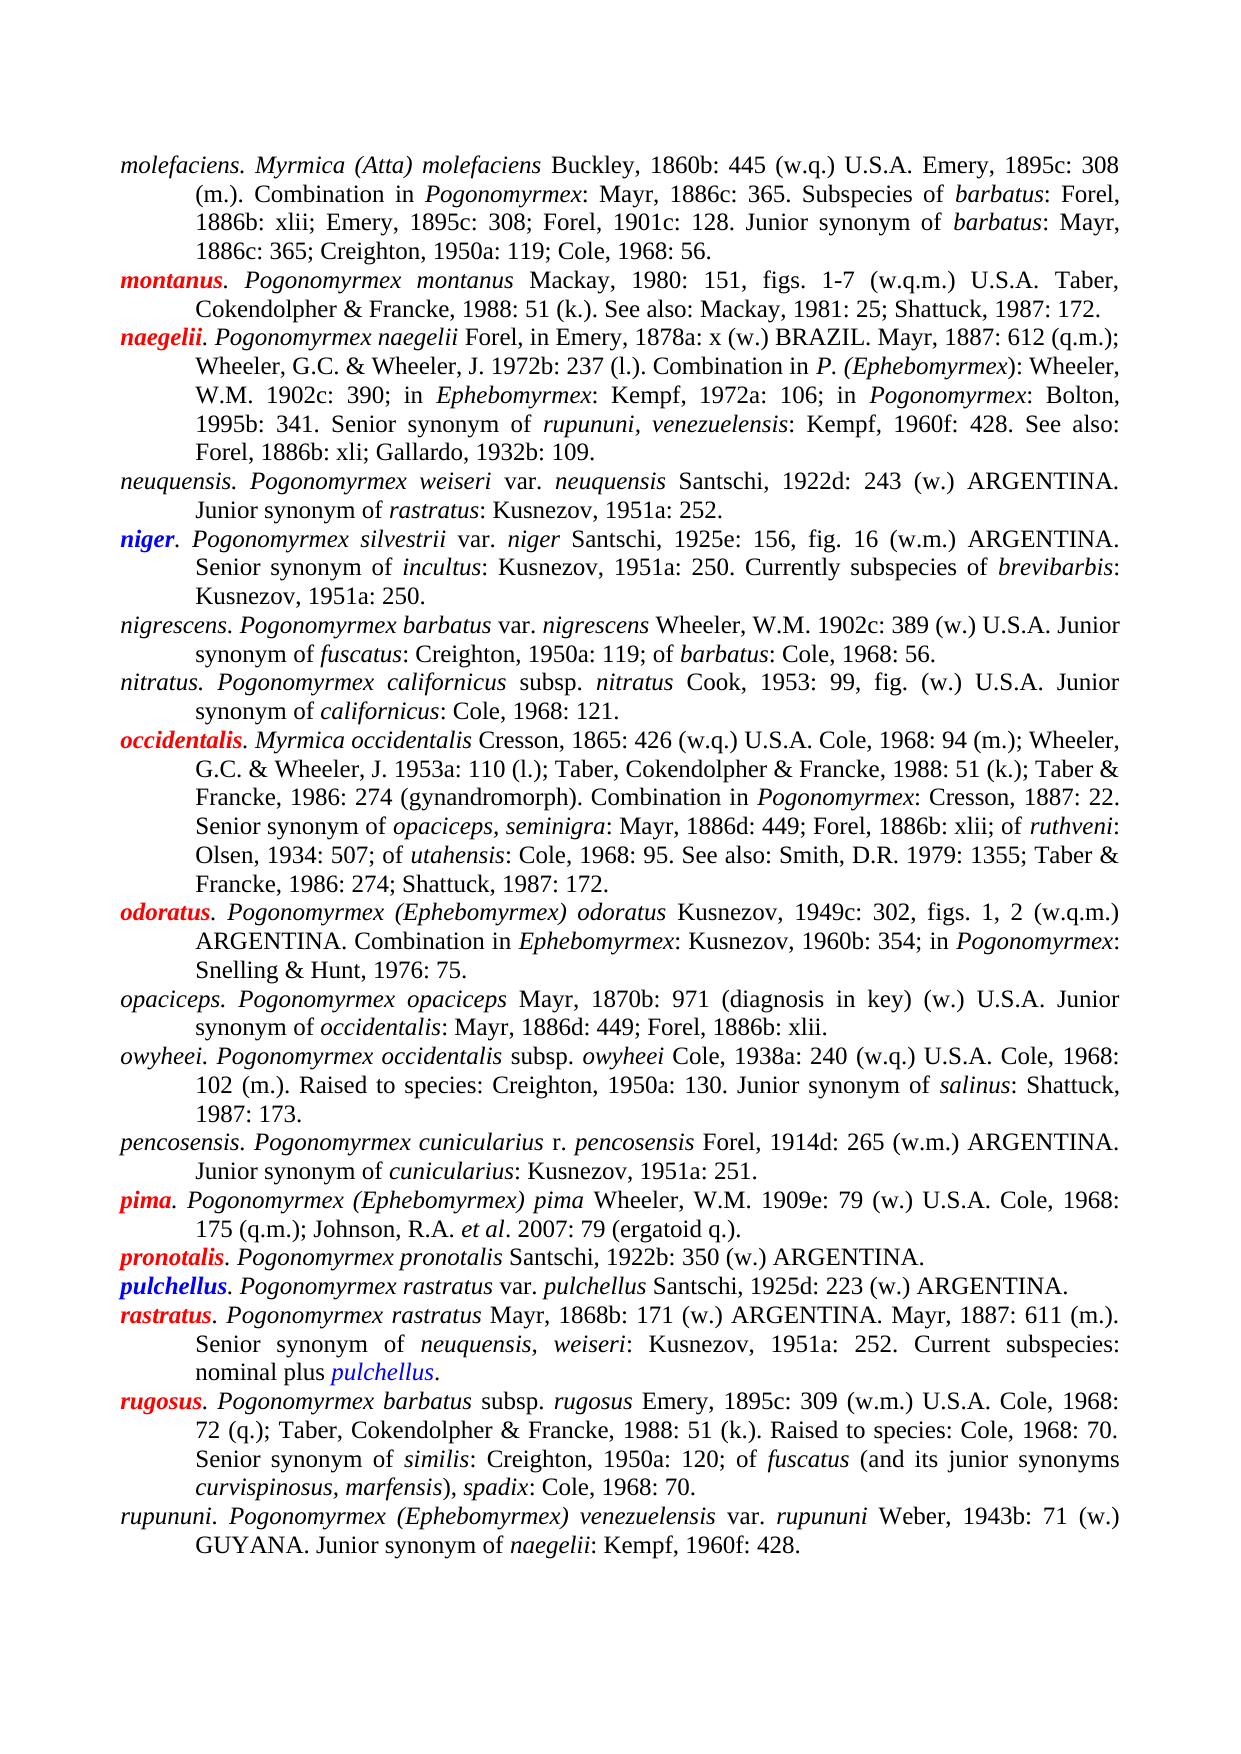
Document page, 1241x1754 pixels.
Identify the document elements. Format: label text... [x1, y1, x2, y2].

text pencosensis. Pogonomyrmex cunicularius r. pencosensis Forel, 1914d: 265 (w.m.) ARGENTINA. Junior synonym of cunicularius: Kusnezov, 1951a: 251. [120, 1127, 1120, 1185]
text naegelii. Pogonomyrmex naegelii Forel, in Emery, 1878a: x (w.) BRAZIL. Mayr, 1887: 612 (q.m.); Wheeler, G.C. & Wheeler, J. 1972b: 237 (l.). Combination in P. (Ephebomyrmex): Wheeler, W.M. 1902c: 390; in Ephebomyrmex: Kempf, 1972a: 106; in Pogonomyrmex: Bolton, 1995b: 341. Senior synonym of rupununi, venezuelensis: Kempf, 1960f: 428. See also: Forel, 1886b: xli; Gallardo, 1932b: 109. [120, 322, 1120, 466]
text montanus. Pogonomyrmex montanus Mackay, 1980: 151, figs. 1-7 (w.q.m.) U.S.A. Taber, Cokendolpher & Francke, 1988: 51 (k.). See also: Mackay, 1981: 25; Shattuck, 1987: 172. [120, 265, 1120, 322]
text neuquensis. Pogonomyrmex weiseri var. neuquensis Santschi, 1922d: 243 (w.) ARGENTINA. Junior synonym of rastratus: Kusnezov, 1951a: 252. [120, 466, 1120, 524]
text odoratus. Pogonomyrmex (Ephebomyrmex) odoratus Kusnezov, 1949c: 302, figs. 1, 2 (w.q.m.) ARGENTINA. Combination in Ephebomyrmex: Kusnezov, 1960b: 354; in Pogonomyrmex: Snelling & Hunt, 1976: 75. [120, 897, 1120, 984]
text nitratus. Pogonomyrmex californicus subsp. nitratus Cook, 1953: 99, fig. (w.) U.S.A. Junior synonym of californicus: Cole, 1968: 121. [120, 667, 1120, 725]
text occidentalis. Myrmica occidentalis Cresson, 1865: 426 (w.q.) U.S.A. Cole, 1968: 94 (m.); Wheeler, G.C. & Wheeler, J. 1953a: 110 (l.); Taber, Cokendolpher & Francke, 1988: 51 (k.); Taber & Francke, 1986: 274 (gynandromorph). Combination in Pogonomyrmex: Cresson, 1887: 22. Senior synonym of opaciceps, seminigra: Mayr, 1886d: 449; Forel, 1886b: xlii; of ruthveni: Olsen, 1934: 507; of utahensis: Cole, 1968: 95. See also: Smith, D.R. 1979: 1355; Taber & Francke, 1986: 274; Shattuck, 1987: 172. [120, 725, 1120, 897]
text opaciceps. Pogonomyrmex opaciceps Mayr, 1870b: 971 (diagnosis in key) (w.) U.S.A. Junior synonym of occidentalis: Mayr, 1886d: 449; Forel, 1886b: xlii. [120, 984, 1120, 1041]
text niger. Pogonomyrmex silvestrii var. niger Santschi, 1925e: 156, fig. 16 (w.m.) ARGENTINA. Senior synonym of incultus: Kusnezov, 1951a: 250. Currently subspecies of brevibarbis: Kusnezov, 1951a: 250. [120, 524, 1120, 610]
text rupununi. Pogonomyrmex (Ephebomyrmex) venezuelensis var. rupununi Weber, 1943b: 71 (w.) GUYANA. Junior synonym of naegelii: Kempf, 1960f: 428. [120, 1501, 1120, 1559]
text nigrescens. Pogonomyrmex barbatus var. nigrescens Wheeler, W.M. 1902c: 389 (w.) U.S.A. Junior synonym of fuscatus: Creighton, 1950a: 119; of barbatus: Cole, 1968: 56. [120, 610, 1120, 667]
text pulchellus. Pogonomyrmex rastratus var. pulchellus Santschi, 1925d: 223 (w.) ARGENTINA. [120, 1271, 1120, 1300]
text owyheei. Pogonomyrmex occidentalis subsp. owyheei Cole, 1938a: 240 (w.q.) U.S.A. Cole, 1968: 102 (m.). Raised to species: Creighton, 1950a: 130. Junior synonym of salinus: Shattuck, 1987: 173. [120, 1041, 1120, 1127]
text pima. Pogonomyrmex (Ephebomyrmex) pima Wheeler, W.M. 1909e: 79 (w.) U.S.A. Cole, 1968: 175 (q.m.); Johnson, R.A. et al. 2007: 79 (ergatoid q.). [120, 1185, 1120, 1242]
text rugosus. Pogonomyrmex barbatus subsp. rugosus Emery, 1895c: 309 (w.m.) U.S.A. Cole, 1968: 72 (q.); Taber, Cokendolpher & Francke, 1988: 51 (k.). Raised to species: Cole, 1968: 70. Senior synonym of similis: Creighton, 1950a: 120; of fuscatus (and its junior synonyms curvispinosus, marfensis), spadix: Cole, 1968: 70. [120, 1386, 1120, 1501]
text pronotalis. Pogonomyrmex pronotalis Santschi, 1922b: 350 (w.) ARGENTINA. [120, 1242, 1120, 1271]
text molefaciens. Myrmica (Atta) molefaciens Buckley, 1860b: 445 (w.q.) U.S.A. Emery, 1895c: 308 (m.). Combination in Pogonomyrmex: Mayr, 1886c: 365. Subspecies of barbatus: Forel, 1886b: xlii; Emery, 1895c: 308; Forel, 1901c: 128. Junior synonym of barbatus: Mayr, 1886c: 365; Creighton, 1950a: 119; Cole, 1968: 56. [120, 150, 1120, 265]
text rastratus. Pogonomyrmex rastratus Mayr, 1868b: 171 (w.) ARGENTINA. Mayr, 1887: 611 (m.). Senior synonym of neuquensis, weiseri: Kusnezov, 1951a: 252. Current subspecies: nominal plus pulchellus. [120, 1300, 1120, 1386]
